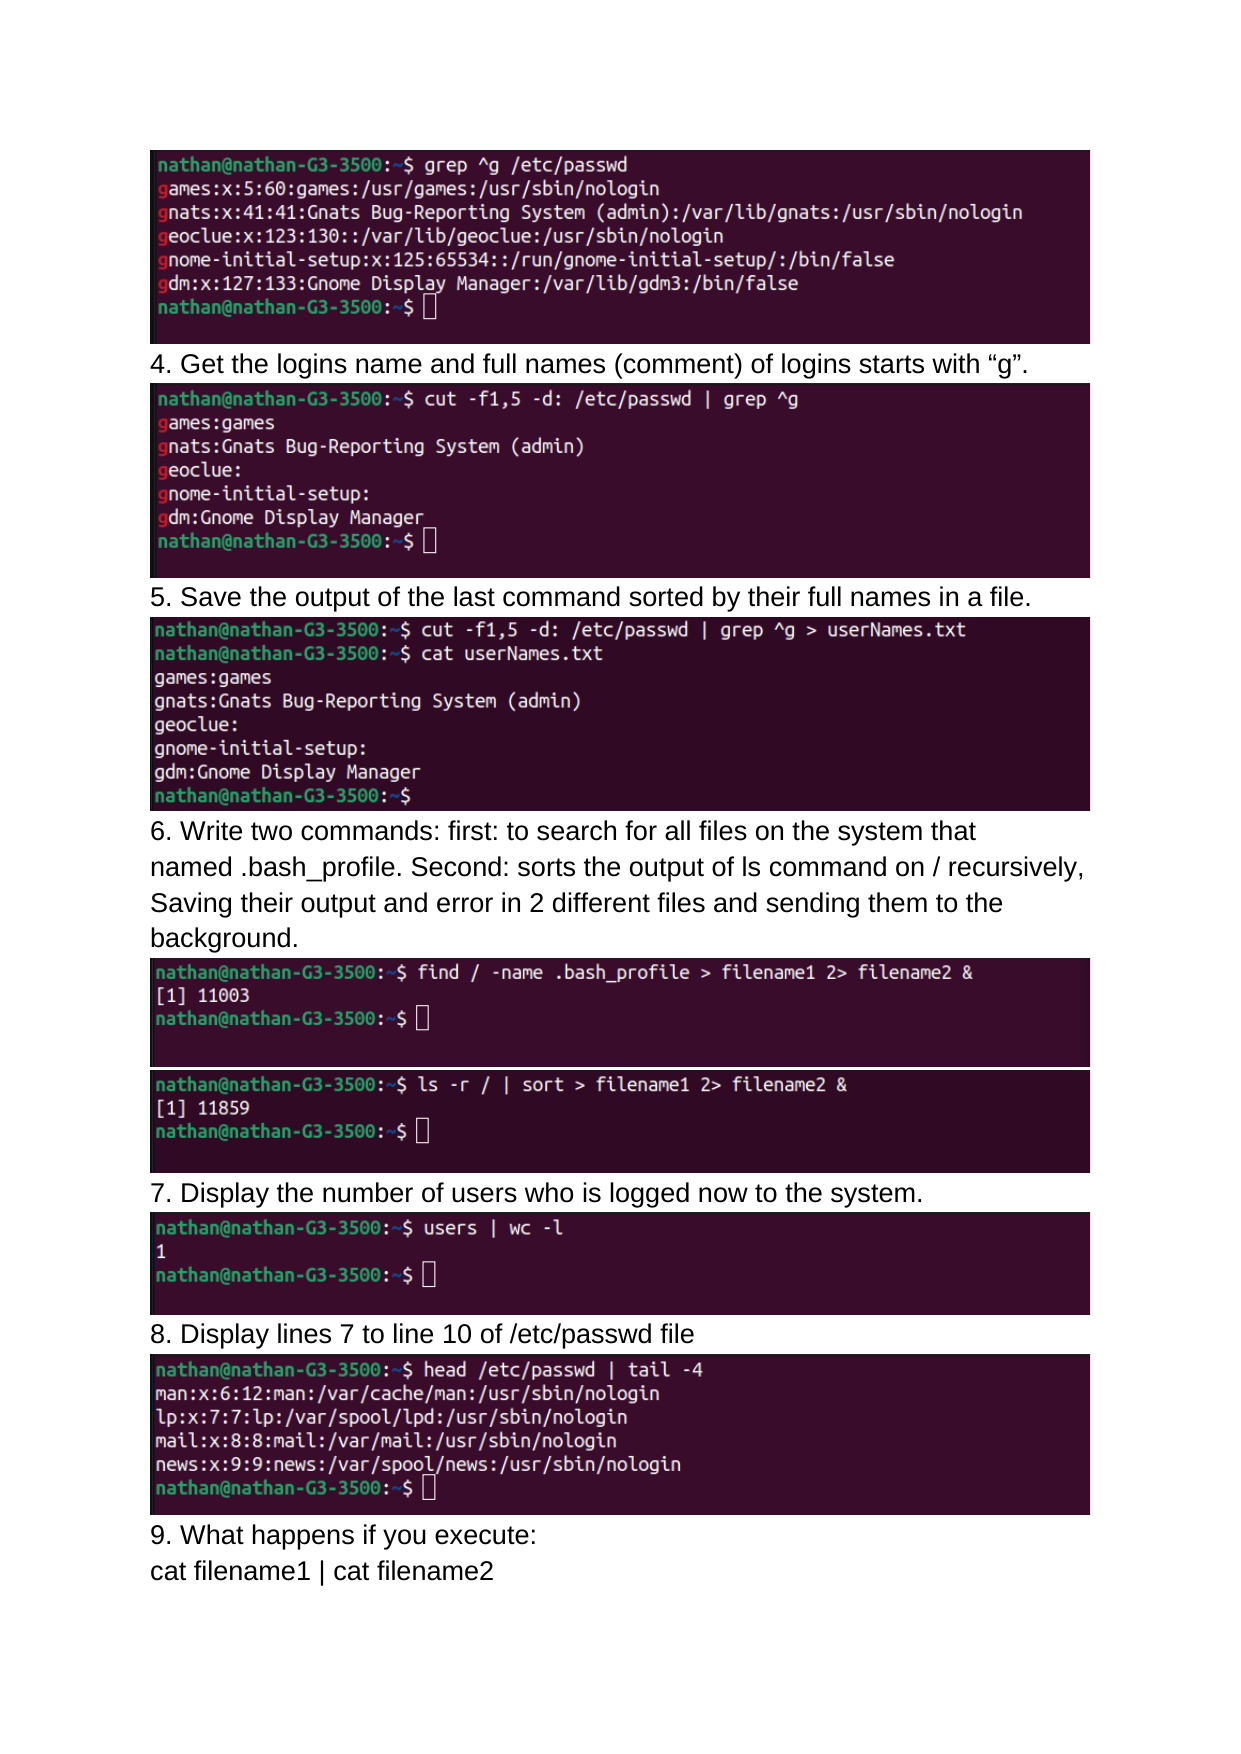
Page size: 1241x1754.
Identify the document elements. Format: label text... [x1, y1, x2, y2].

picture [150, 1354, 1091, 1515]
picture [150, 958, 1091, 1067]
text 8. Display lines 7 to line 10 of /etc/passwd file [150, 1318, 1090, 1350]
text 4. Get the logins name and full names (comment) of logins starts with “g”. [150, 348, 1090, 379]
text 6. Write two commands: first: to search for all files on the system that named .bash_profile. Second: sorts the output of ls command on / recursively, Saving their output and error in 2 different files and sending them to the background. [150, 815, 1090, 954]
picture [150, 617, 1091, 811]
picture [150, 1070, 1091, 1173]
text 9. What happens if you execute: [150, 1519, 1090, 1550]
text 5. Save the output of the last command sorted by their full names in a file. [150, 581, 1090, 612]
text 7. Display the number of users who is logged now to the system. [150, 1177, 1090, 1208]
picture [150, 150, 1091, 344]
picture [150, 1212, 1091, 1315]
picture [150, 383, 1091, 578]
text cat filename1 | cat filename2 [150, 1554, 1090, 1586]
